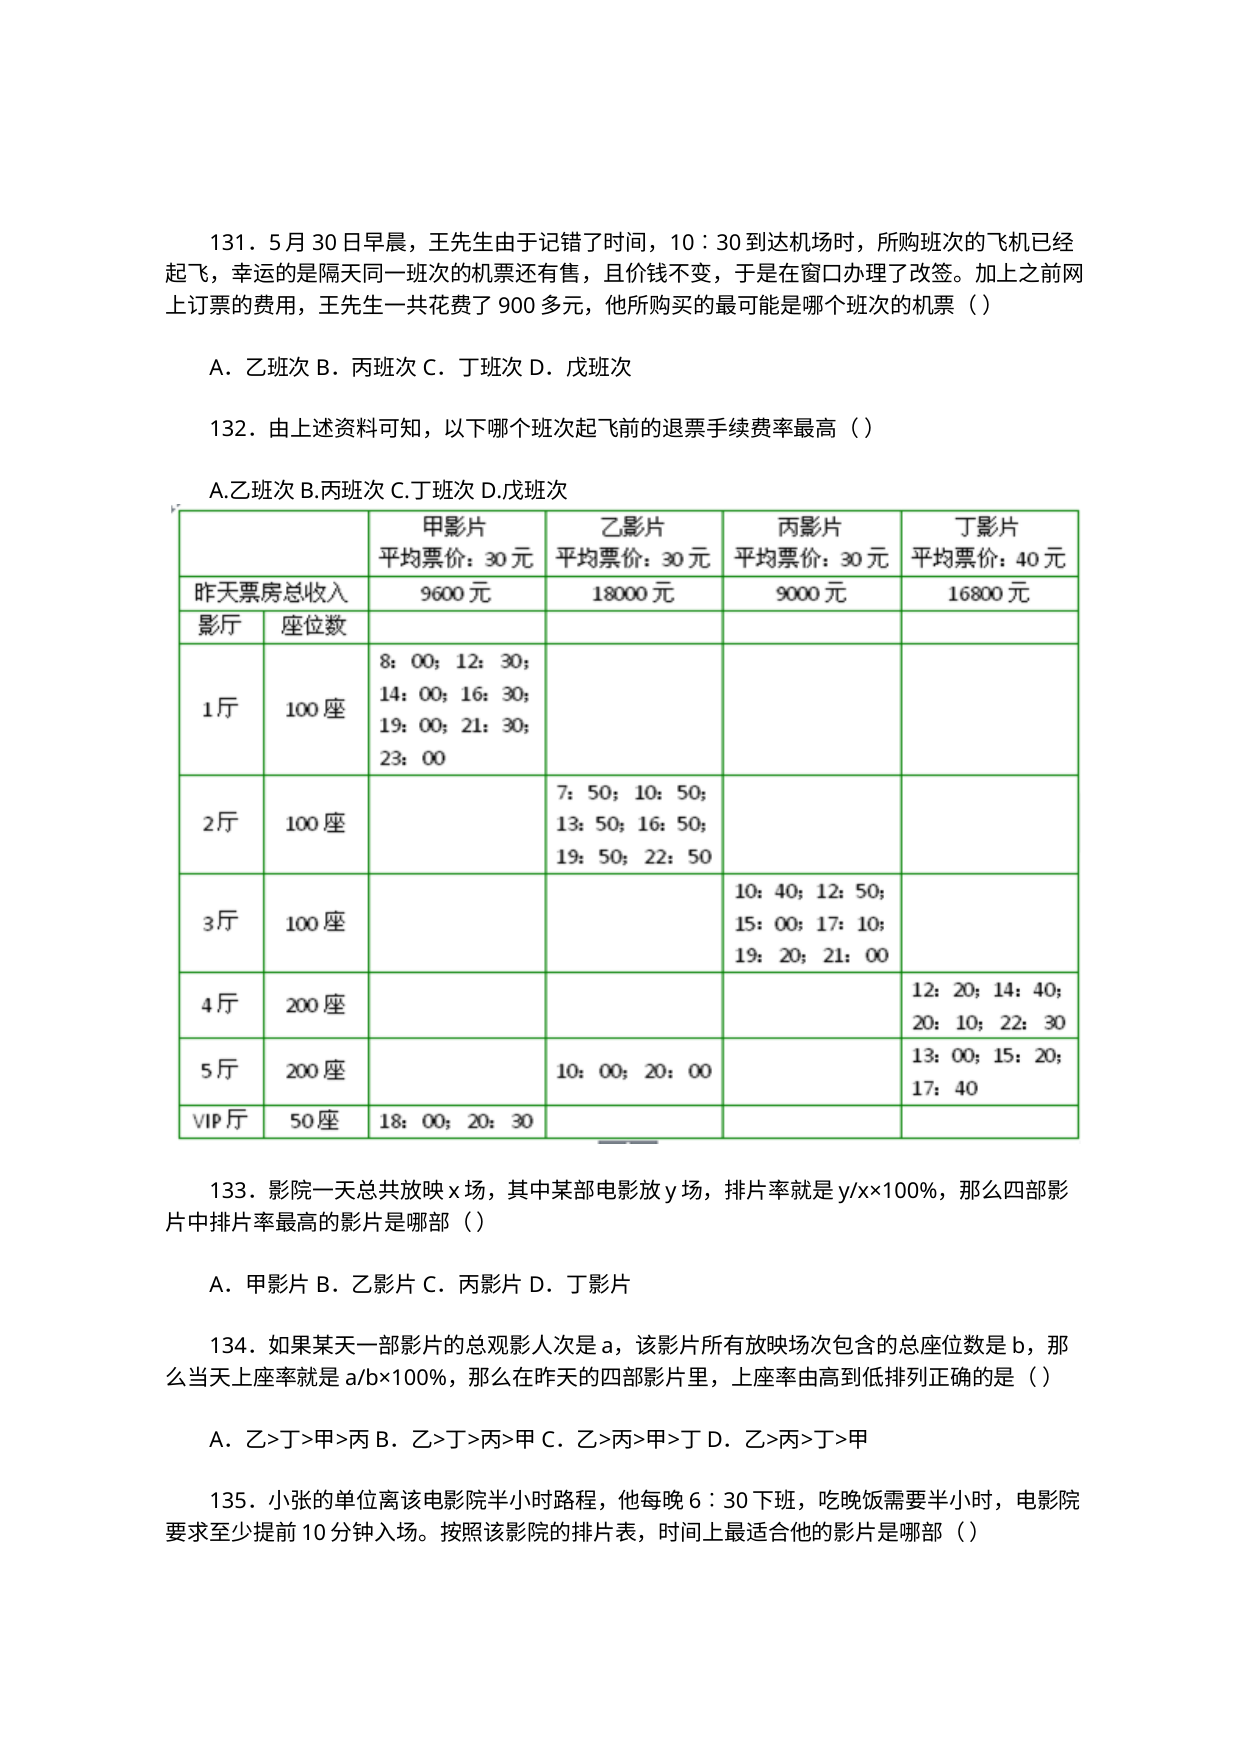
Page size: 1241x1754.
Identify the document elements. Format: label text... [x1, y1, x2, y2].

text 131．5月30日早晨，王先生由于记错了时间，10︰30到达机场时，所购班次的飞机已经起飞，幸运的是隔天同一班次的机票还有售，且价钱不变，于是在窗口办理了改签。加上之前网上订票的费用，王先生一共花费了900多元，他所购买的最可能是哪个班次的机票（ ） [165, 195, 1087, 320]
text 132．由上述资料可知，以下哪个班次起飞前的退票手续费率最高（ ） [165, 381, 1087, 443]
text 134．如果某天一部影片的总观影人次是a，该影片所有放映场次包含的总座位数是b，那么当天上座率就是a/b×100%，那么在昨天的四部影片里，上座率由高到低排列正确的是（ ） [165, 1298, 1087, 1392]
picture [171, 504, 1081, 1144]
text A．甲影片 B．乙影片 C．丙影片 D．丁影片 [165, 1237, 1087, 1298]
text 135．小张的单位离该电影院半小时路程，他每晚6︰30下班，吃晚饭需要半小时，电影院要求至少提前10分钟入场。按照该影院的排片表，时间上最适合他的影片是哪部（ ） [165, 1453, 1087, 1547]
text A.乙班次 B.丙班次 C.丁班次 D.戊班次 [165, 443, 1087, 504]
text 133．影院一天总共放映x场，其中某部电影放y场，排片率就是y/x×100%，那么四部影片中排片率最高的影片是哪部（ ） [165, 1144, 1087, 1237]
text A．乙班次 B．丙班次 C．丁班次 D．戊班次 [165, 320, 1087, 381]
text A．乙>丁>甲>丙 B．乙>丁>丙>甲 C．乙>丙>甲>丁 D．乙>丙>丁>甲 [165, 1392, 1087, 1453]
